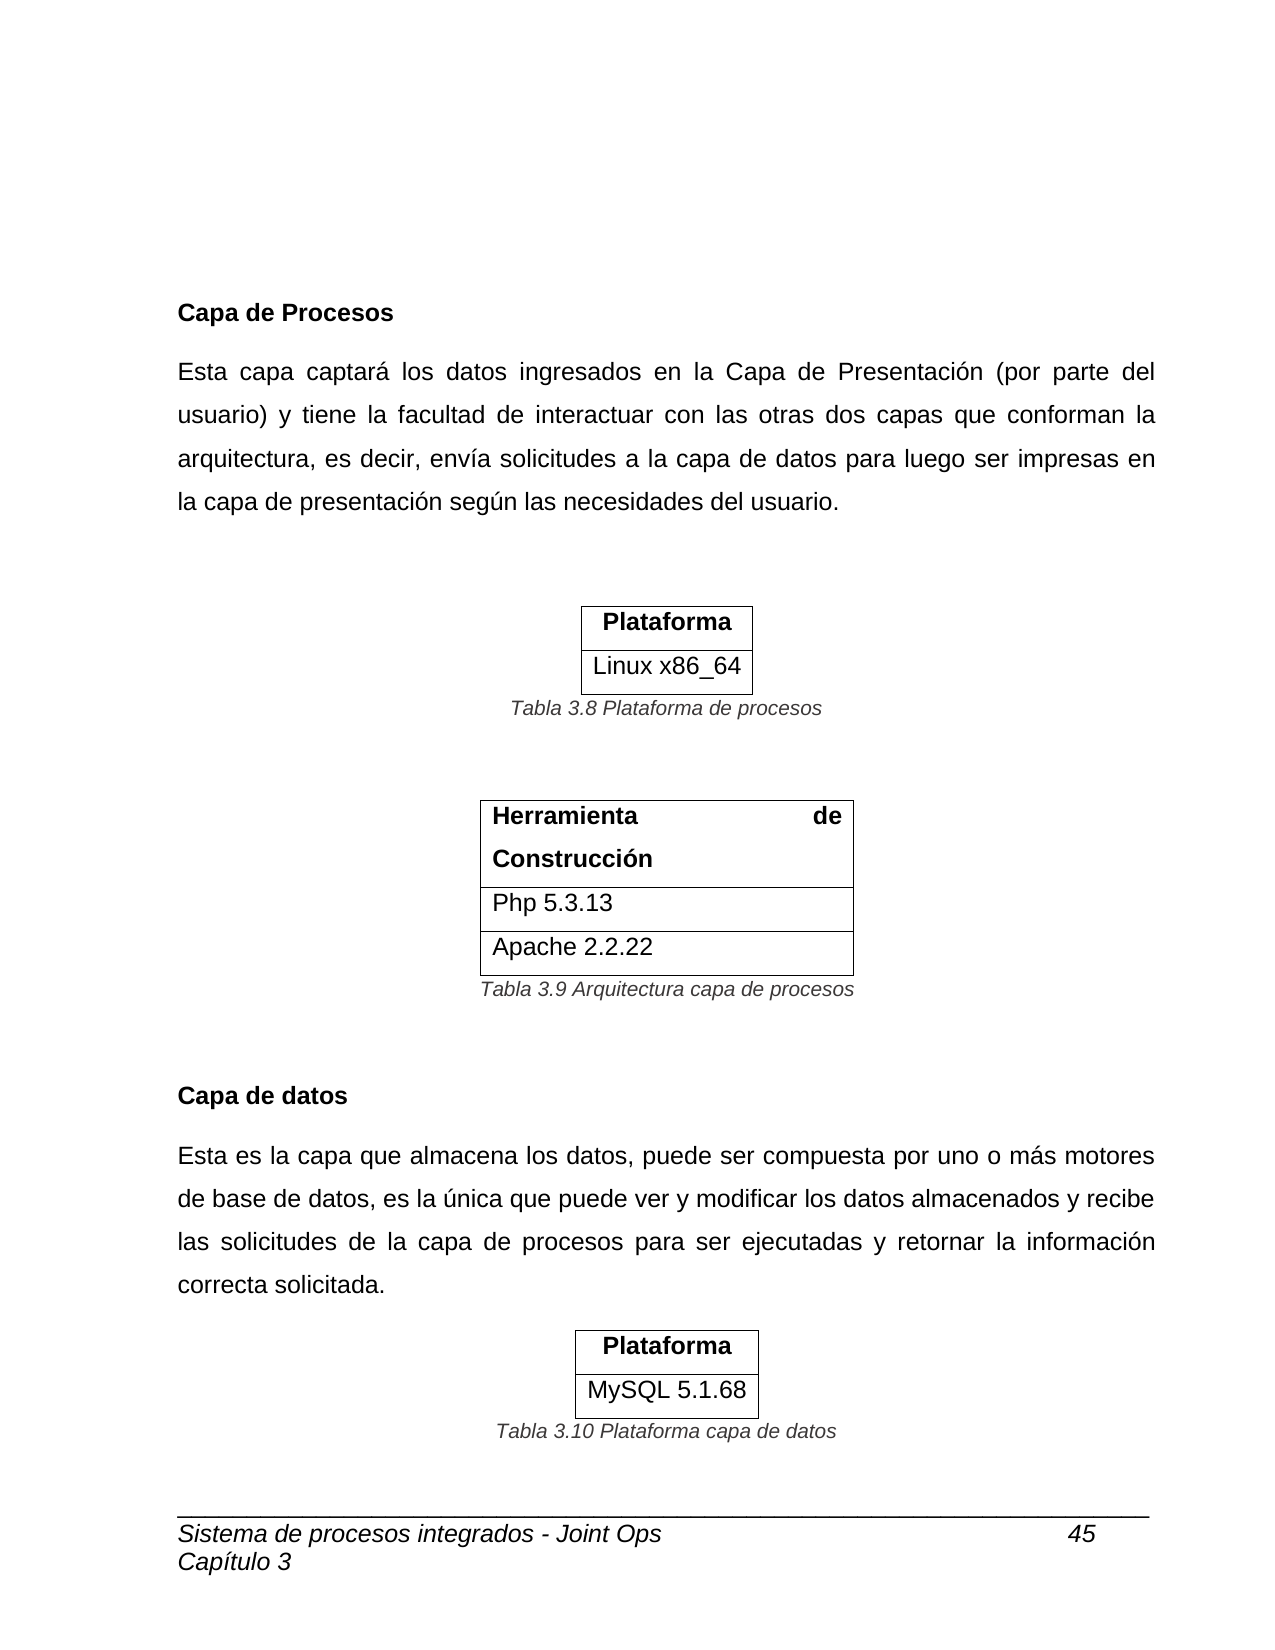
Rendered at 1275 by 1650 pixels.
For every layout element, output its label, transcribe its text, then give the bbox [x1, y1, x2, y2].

table_header Plataforma [582, 607, 752, 650]
text Esta es la capa que almacena los datos, puede ser compuesta por uno o más motores de base de datos, es la única que puede ver y modificar los datos almacenados y recibe las solicitudes de la capa de procesos para ser ejecutadas y retornar la información correcta solicitada. [177, 1141, 1157, 1299]
text Capa de Procesos [177, 297, 1157, 326]
text Tabla 3.10 Plataforma capa de datos [177, 1419, 1157, 1443]
table_header Plataforma [576, 1331, 758, 1374]
table_cell Linux x86_64 [582, 651, 752, 694]
text Esta capa captará los datos ingresados en la Capa de Presentación (por parte del usuario) y tiene la facultad de interactuar con las otras dos capas que conforman la arquitectura, es decir, envía solicitudes a la capa de datos para luego ser impresas en la capa de presentación según las necesidades del usuario. [177, 357, 1157, 515]
table_cell MySQL 5.1.68 [576, 1375, 758, 1418]
text Tabla 3.9 Arquitectura capa de procesos [177, 976, 1157, 1000]
text Capa de datos [177, 1081, 1157, 1110]
text Tabla 3.8 Plataforma de procesos [177, 695, 1157, 719]
table_cell Php 5.3.13 [481, 888, 853, 931]
table_header Herramienta de Construcción [481, 801, 853, 887]
table_cell Apache 2.2.22 [481, 932, 853, 975]
